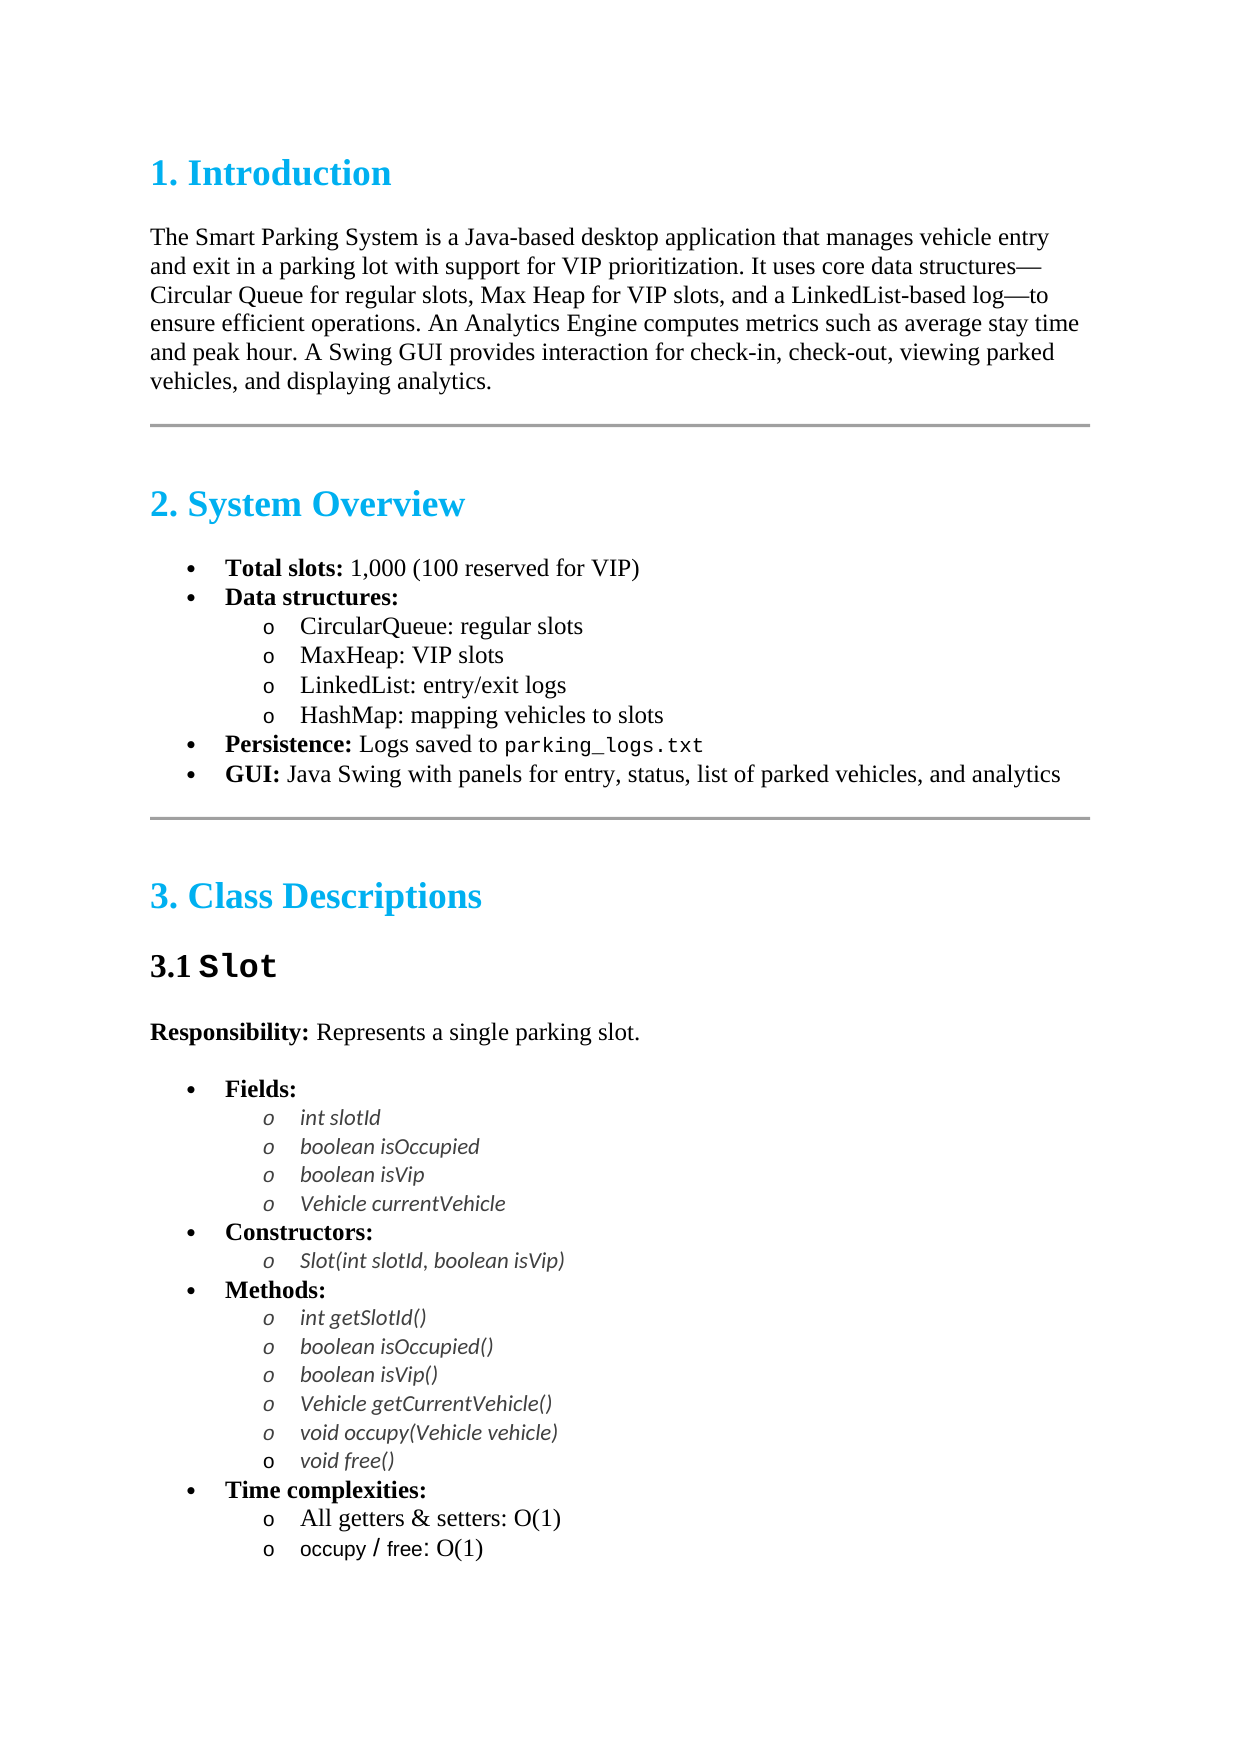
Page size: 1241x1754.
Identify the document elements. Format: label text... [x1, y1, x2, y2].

list All getters & setters: O(1) [262, 1503, 1090, 1533]
list Data structures: [187, 582, 1090, 611]
list boolean isOccupied() [262, 1332, 1090, 1361]
list void free() [262, 1446, 1090, 1475]
list boolean isVip() [262, 1361, 1090, 1389]
list LinkedList: entry/exit logs [262, 670, 1090, 700]
list Total slots: 1,000 (100 reserved for VIP) [187, 553, 1090, 582]
list MaxHeap: VIP slots [262, 641, 1090, 670]
list int getSlotId() [262, 1303, 1090, 1332]
list occupy / free: O(1) [262, 1533, 1090, 1563]
list Persistence: Logs saved to parking_logs.txt [187, 729, 1090, 759]
list Vehicle getCurrentVehicle() [262, 1389, 1090, 1418]
list void occupy(Vehicle vehicle) [262, 1418, 1090, 1446]
list Vehicle currentVehicle [262, 1189, 1090, 1217]
list int slotId [262, 1103, 1090, 1132]
list CircularQueue: regular slots [262, 611, 1090, 641]
text 3.1 Slot [150, 946, 1090, 987]
text Responsibility: Represents a single parking slot. [150, 1017, 1090, 1045]
list Constructors: [187, 1217, 1090, 1246]
list Slot(int slotId, boolean isVip) [262, 1246, 1090, 1275]
list boolean isOccupied [262, 1132, 1090, 1160]
text 1. Introduction [150, 150, 1090, 193]
list HashMap: mapping vehicles to slots [262, 700, 1090, 729]
list Fields: [187, 1074, 1090, 1103]
list boolean isVip [262, 1160, 1090, 1189]
text 2. System Overview [150, 481, 1090, 524]
text 3. Class Descriptions [150, 874, 1090, 917]
text The Smart Parking System is a Java-based desktop application that manages vehicle entry and exit in a parking lot with support for VIP prioritization. It uses core data structures—Circular Queue for regular slots, Max Heap for VIP slots, and a LinkedList-based log—to ensure efficient operations. An Analytics Engine computes metrics such as average stay time and peak hour. A Swing GUI provides interaction for check-in, check-out, viewing parked vehicles, and displaying analytics. [150, 222, 1090, 395]
list GUI: Java Swing with panels for entry, status, list of parked vehicles, and analytics [187, 759, 1090, 788]
list Time complexities: [187, 1475, 1090, 1503]
list Methods: [187, 1275, 1090, 1303]
